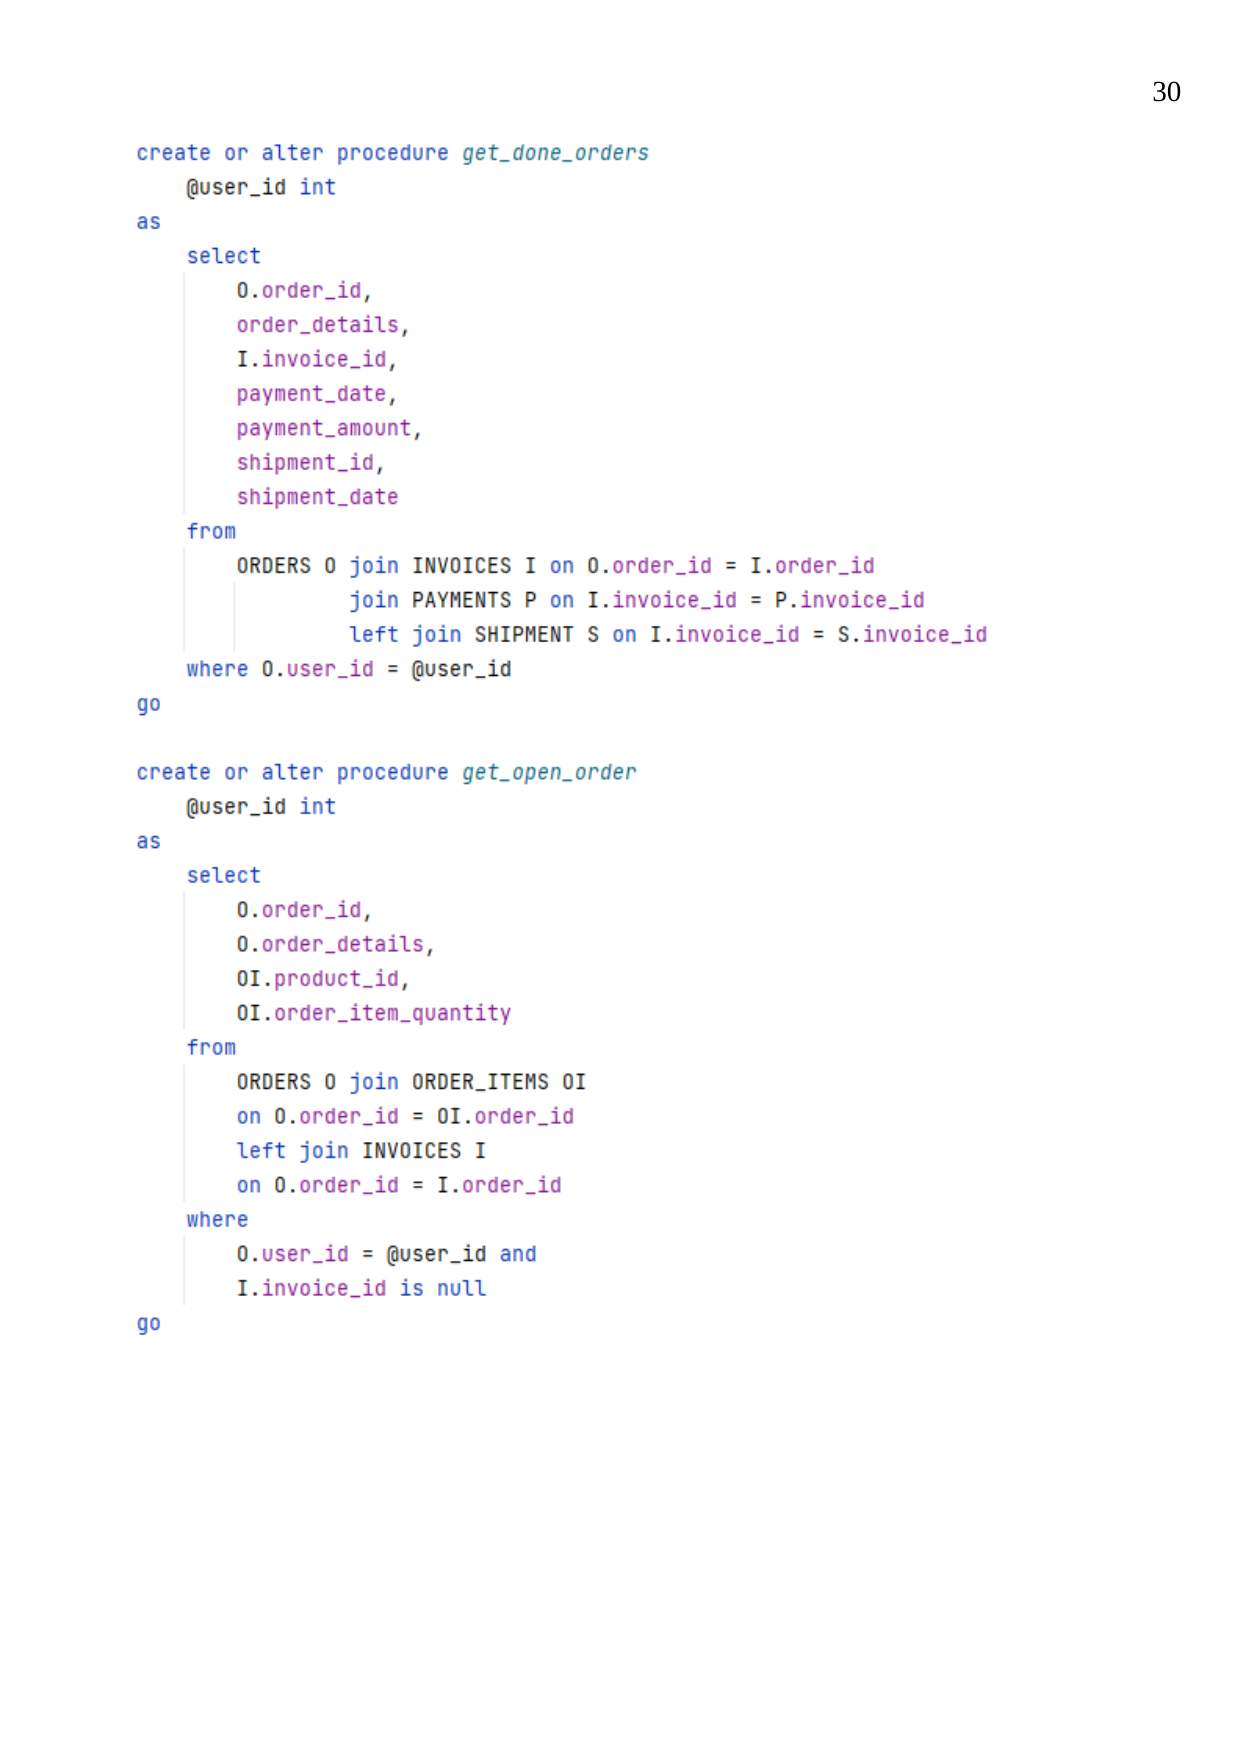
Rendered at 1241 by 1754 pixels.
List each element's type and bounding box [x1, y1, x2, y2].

picture [135, 141, 999, 1346]
